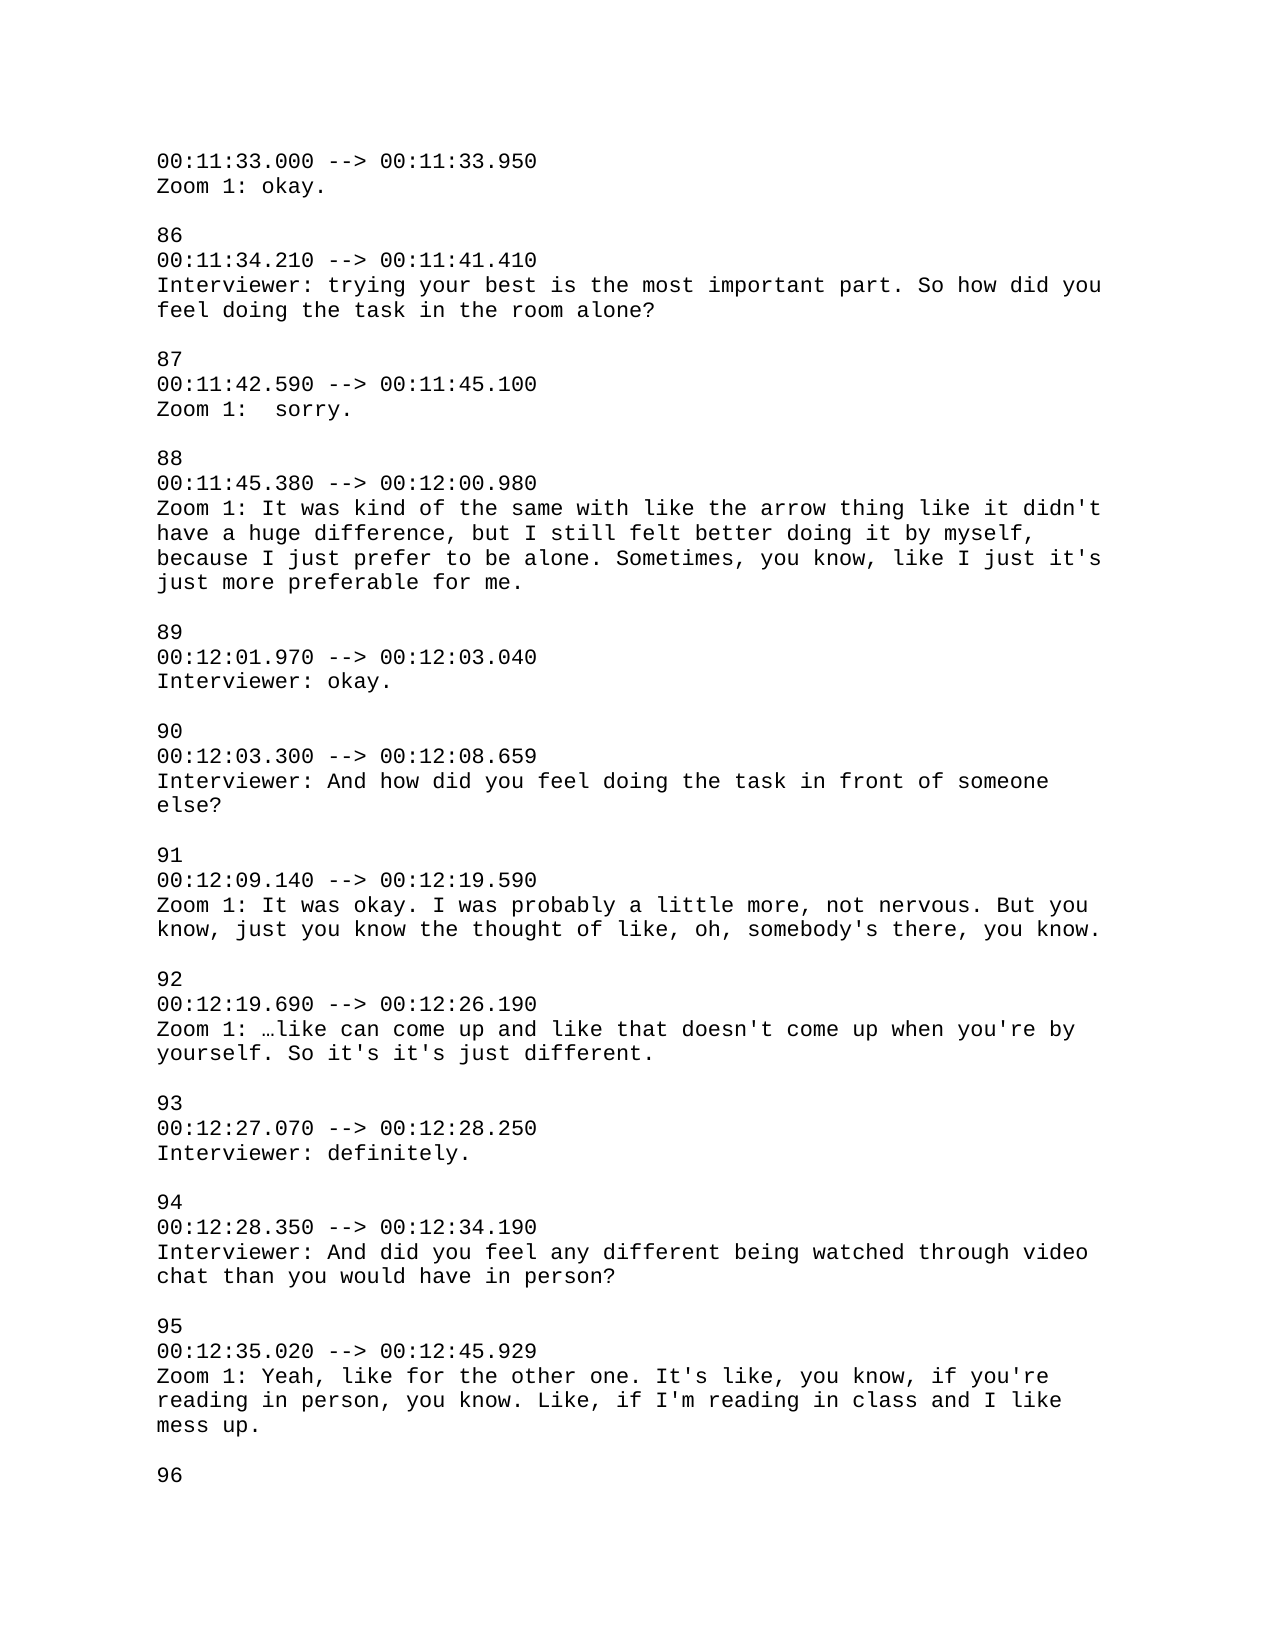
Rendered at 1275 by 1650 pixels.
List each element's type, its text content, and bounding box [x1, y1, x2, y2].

text Interviewer: trying your best is the most important part. So how did you feel doing the task in the room alone? [156, 274, 1118, 323]
text 93 [156, 1092, 1118, 1117]
text Zoom 1: It was okay. I was probably a little more, not nervous. But you know, just you know the thought of like, oh, somebody's there, you know. [156, 894, 1118, 943]
text 96 [156, 1464, 1118, 1489]
text 00:12:03.300 --> 00:12:08.659 [156, 745, 1118, 770]
text Zoom 1: okay. [156, 175, 1118, 199]
text Interviewer: And how did you feel doing the task in front of someone else? [156, 770, 1118, 819]
text 88 [156, 447, 1118, 472]
text 95 [156, 1315, 1118, 1340]
text 92 [156, 968, 1118, 993]
text 89 [156, 621, 1118, 646]
text 86 [156, 224, 1118, 249]
text 00:12:35.020 --> 00:12:45.929 [156, 1340, 1118, 1365]
text Interviewer: okay. [156, 671, 1118, 695]
text 00:11:33.000 --> 00:11:33.950 [156, 150, 1118, 175]
text 90 [156, 720, 1118, 745]
text Zoom 1: …like can come up and like that doesn't come up when you're by yourself. So it's it's just different. [156, 1018, 1118, 1067]
text Zoom 1: It was kind of the same with like the arrow thing like it didn't have a huge difference, but I still felt better doing it by myself, because I just prefer to be alone. Sometimes, you know, like I just it's just more preferable for me. [156, 497, 1118, 596]
text 00:11:45.380 --> 00:12:00.980 [156, 472, 1118, 497]
text 00:12:19.690 --> 00:12:26.190 [156, 993, 1118, 1018]
text 00:12:27.070 --> 00:12:28.250 [156, 1117, 1118, 1142]
text 00:11:34.210 --> 00:11:41.410 [156, 249, 1118, 274]
text Zoom 1: Yeah, like for the other one. It's like, you know, if you're reading in person, you know. Like, if I'm reading in class and I like mess up. [156, 1365, 1118, 1439]
text 00:12:28.350 --> 00:12:34.190 [156, 1216, 1118, 1241]
text 94 [156, 1191, 1118, 1216]
text 00:12:09.140 --> 00:12:19.590 [156, 869, 1118, 894]
text 91 [156, 844, 1118, 869]
text Interviewer: definitely. [156, 1142, 1118, 1166]
text 00:11:42.590 --> 00:11:45.100 [156, 373, 1118, 398]
text 87 [156, 348, 1118, 373]
text Zoom 1: sorry. [156, 398, 1118, 423]
text 00:12:01.970 --> 00:12:03.040 [156, 646, 1118, 671]
text Interviewer: And did you feel any different being watched through video chat than you would have in person? [156, 1241, 1118, 1290]
